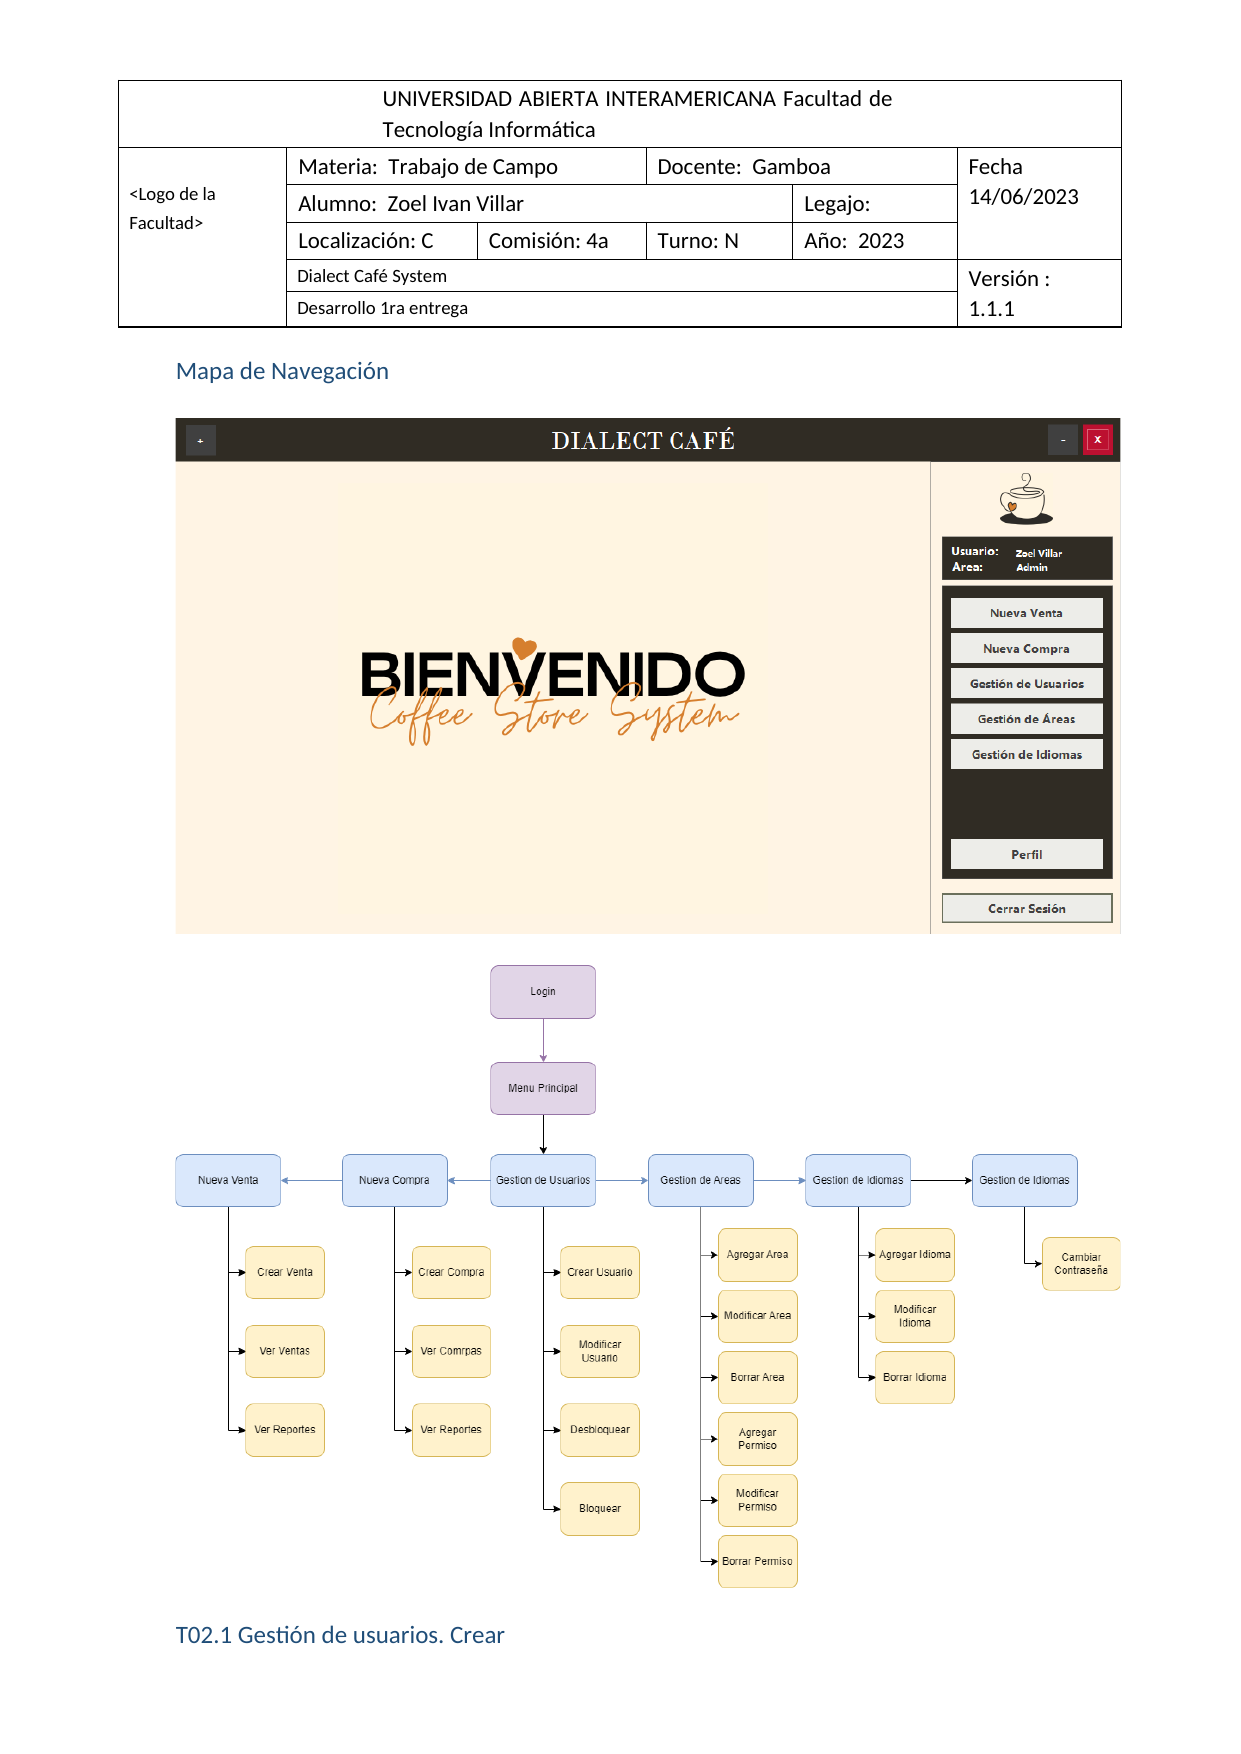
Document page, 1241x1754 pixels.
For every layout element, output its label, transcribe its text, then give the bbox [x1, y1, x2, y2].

text T02.1 Gestión de usuarios. Crear [176, 1620, 1122, 1650]
text Mapa de Navegación [176, 355, 1122, 386]
picture [175, 965, 1121, 1588]
picture [175, 418, 1121, 934]
